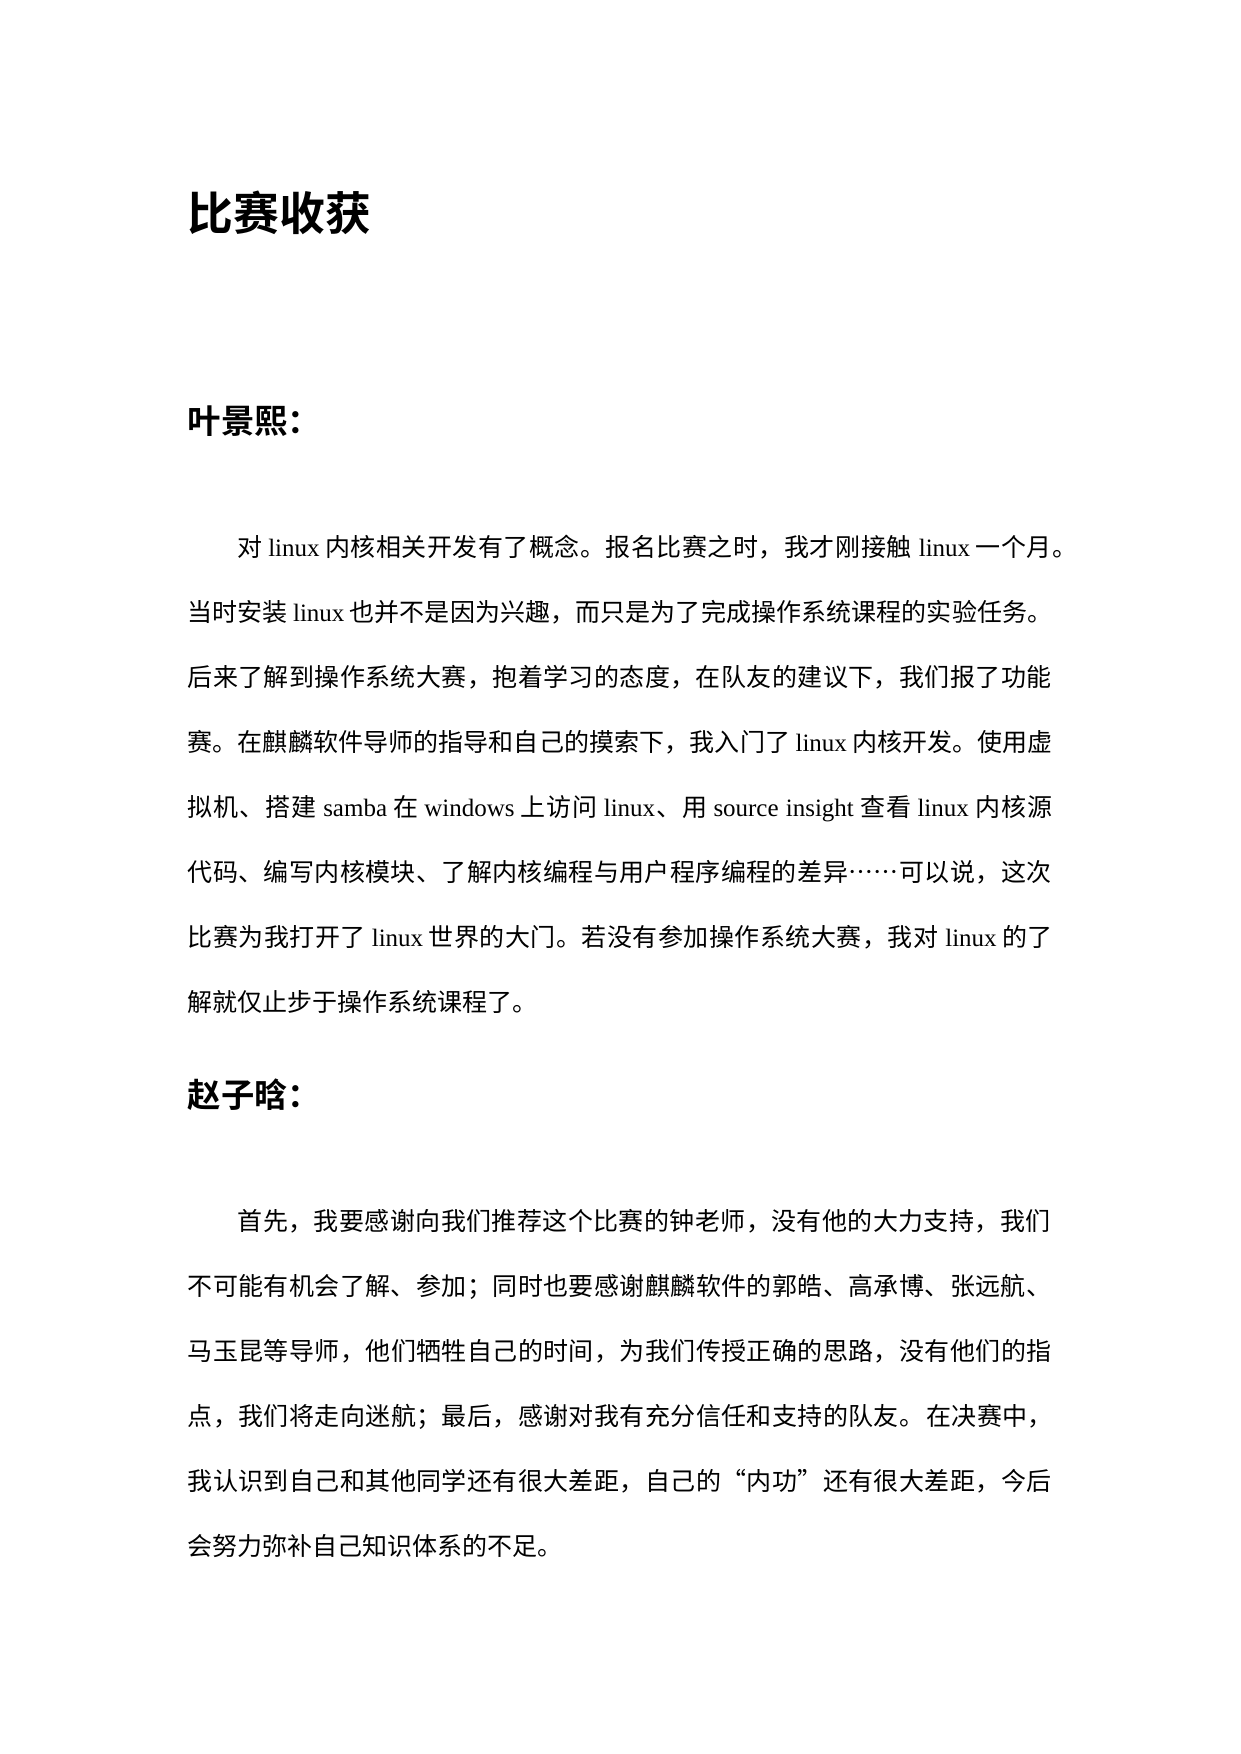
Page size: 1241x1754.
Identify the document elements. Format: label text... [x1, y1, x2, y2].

text 对linux内核相关开发有了概念。报名比赛之时，我才刚接触linux一个月。当时安装linux也并不是因为兴趣，而只是为了完成操作系统课程的实验任务。后来了解到操作系统大赛，抱着学习的态度，在队友的建议下，我们报了功能赛。在麒麟软件导师的指导和自己的摸索下，我入门了linux内核开发。使用虚拟机、搭建samba在windows上访问linux、用source insight查看linux内核源代码、编写内核模块、了解内核编程与用户程序编程的差异……可以说，这次比赛为我打开了linux世界的大门。若没有参加操作系统大赛，我对linux的了解就仅止步于操作系统课程了。 [187, 513, 1053, 1033]
text 首先，我要感谢向我们推荐这个比赛的钟老师，没有他的大力支持，我们不可能有机会了解、参加；同时也要感谢麒麟软件的郭皓、高承博、张远航、马玉昆等导师，他们牺牲自己的时间，为我们传授正确的思路，没有他们的指点，我们将走向迷航；最后，感谢对我有充分信任和支持的队友。在决赛中，我认识到自己和其他同学还有很大差距，自己的“内功”还有很大差距，今后会努力弥补自己知识体系的不足。 [187, 1187, 1053, 1577]
subtitle 比赛收获 [187, 162, 1053, 259]
subtitle 赵子晗： [187, 1061, 1053, 1126]
subtitle 叶景熙： [187, 387, 1053, 452]
